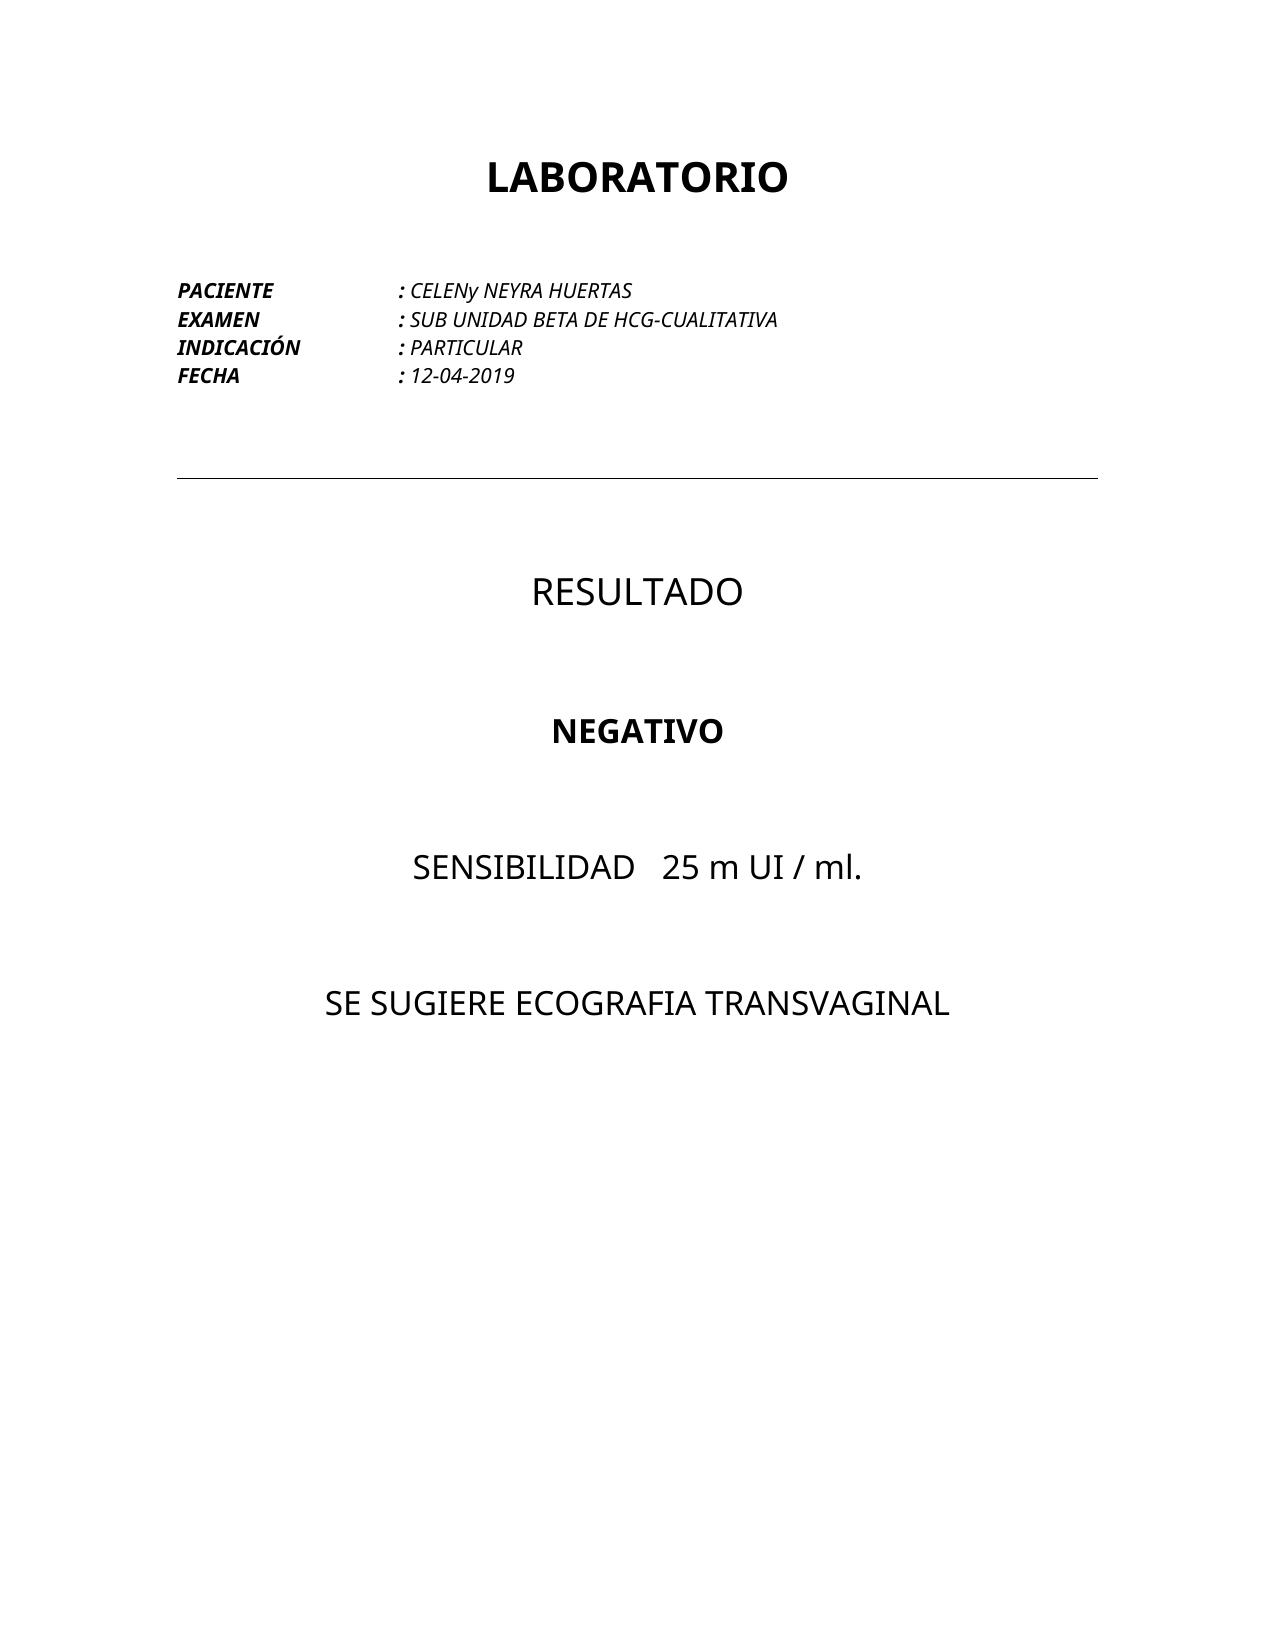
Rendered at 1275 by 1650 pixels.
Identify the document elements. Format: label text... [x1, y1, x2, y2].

text RESULTADO [177, 566, 1098, 617]
text SENSIBILIDAD UI / ml. [177, 844, 1098, 889]
text INDICACIÓN : PARTICULAR [177, 333, 1098, 362]
text PACIENTE : CELENy NEYRA HUERTAS [177, 276, 1098, 305]
text EXAMEN : SUB UNIDAD BETA DE HCG-CUALITATIVA [177, 305, 1098, 333]
text SE SUGIERE ECOGRAFIA TRANSVAGINAL [177, 980, 1098, 1025]
text NEGATIVO [177, 707, 1098, 753]
text FECHA : 12-04-2019 [177, 362, 1098, 390]
subtitle LABORATORIO [177, 148, 1098, 204]
